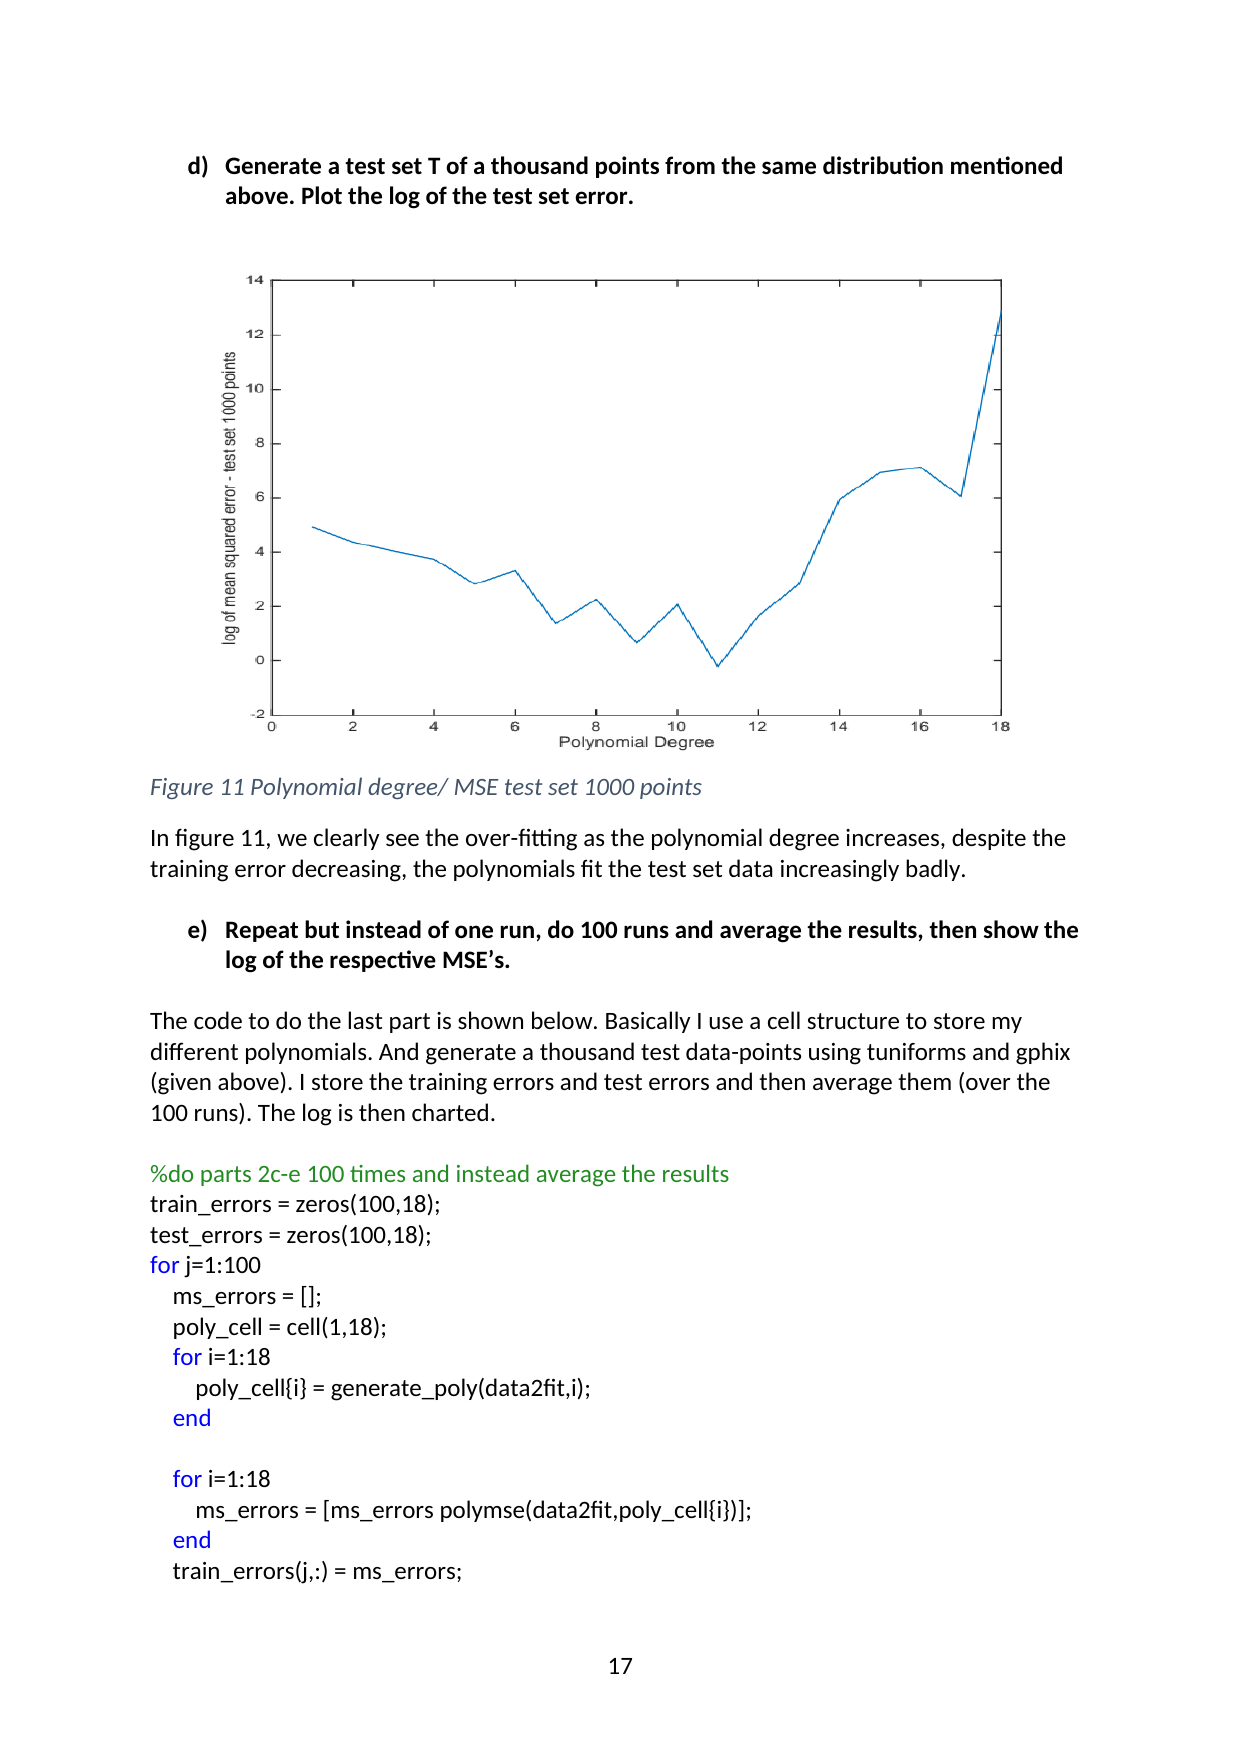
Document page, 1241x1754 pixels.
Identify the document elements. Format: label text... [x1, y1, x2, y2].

list Repeat but instead of one run, do 100 runs and average the results, then show the log of the respective MSE’s. [187, 914, 1090, 975]
text for i=1:18 [150, 1463, 1090, 1494]
text end [150, 1524, 1090, 1555]
text poly_cell{i} = generate_poly(data2fit,i); [150, 1372, 1090, 1402]
text Figure 11 Polynomial degree/ MSE test set 1000 points [150, 771, 1090, 802]
text train_errors(j,:) = ms_errors; [150, 1555, 1090, 1585]
text ms_errors = [ms_errors polymse(data2fit,poly_cell{i})]; [150, 1494, 1090, 1524]
text end [150, 1402, 1090, 1433]
text test_errors = zeros(100,18); [150, 1219, 1090, 1250]
text train_errors = zeros(100,18); [150, 1189, 1090, 1219]
text poly_cell = cell(1,18); [150, 1311, 1090, 1341]
text %do parts 2c-e 100 times and instead average the results [150, 1158, 1090, 1189]
text for j=1:100 [150, 1250, 1090, 1280]
text for i=1:18 [150, 1341, 1090, 1372]
text The code to do the last part is shown below. Basically I use a cell structure to store my different polynomials. And generate a thousand test data-points using tuniforms and gphix (given above). I store the training errors and test errors and then average them (over the 100 runs). The log is then charted. [150, 1006, 1090, 1128]
text ms_errors = []; [150, 1280, 1090, 1311]
text In figure 11, we clearly see the over-fitting as the polynomial degree increases, despite the training error decreasing, the polynomials fit the test set data increasingly badly. [150, 822, 1090, 883]
list Generate a test set T of a thousand points from the same distribution mentioned above. Plot the log of the test set error. [187, 150, 1090, 211]
